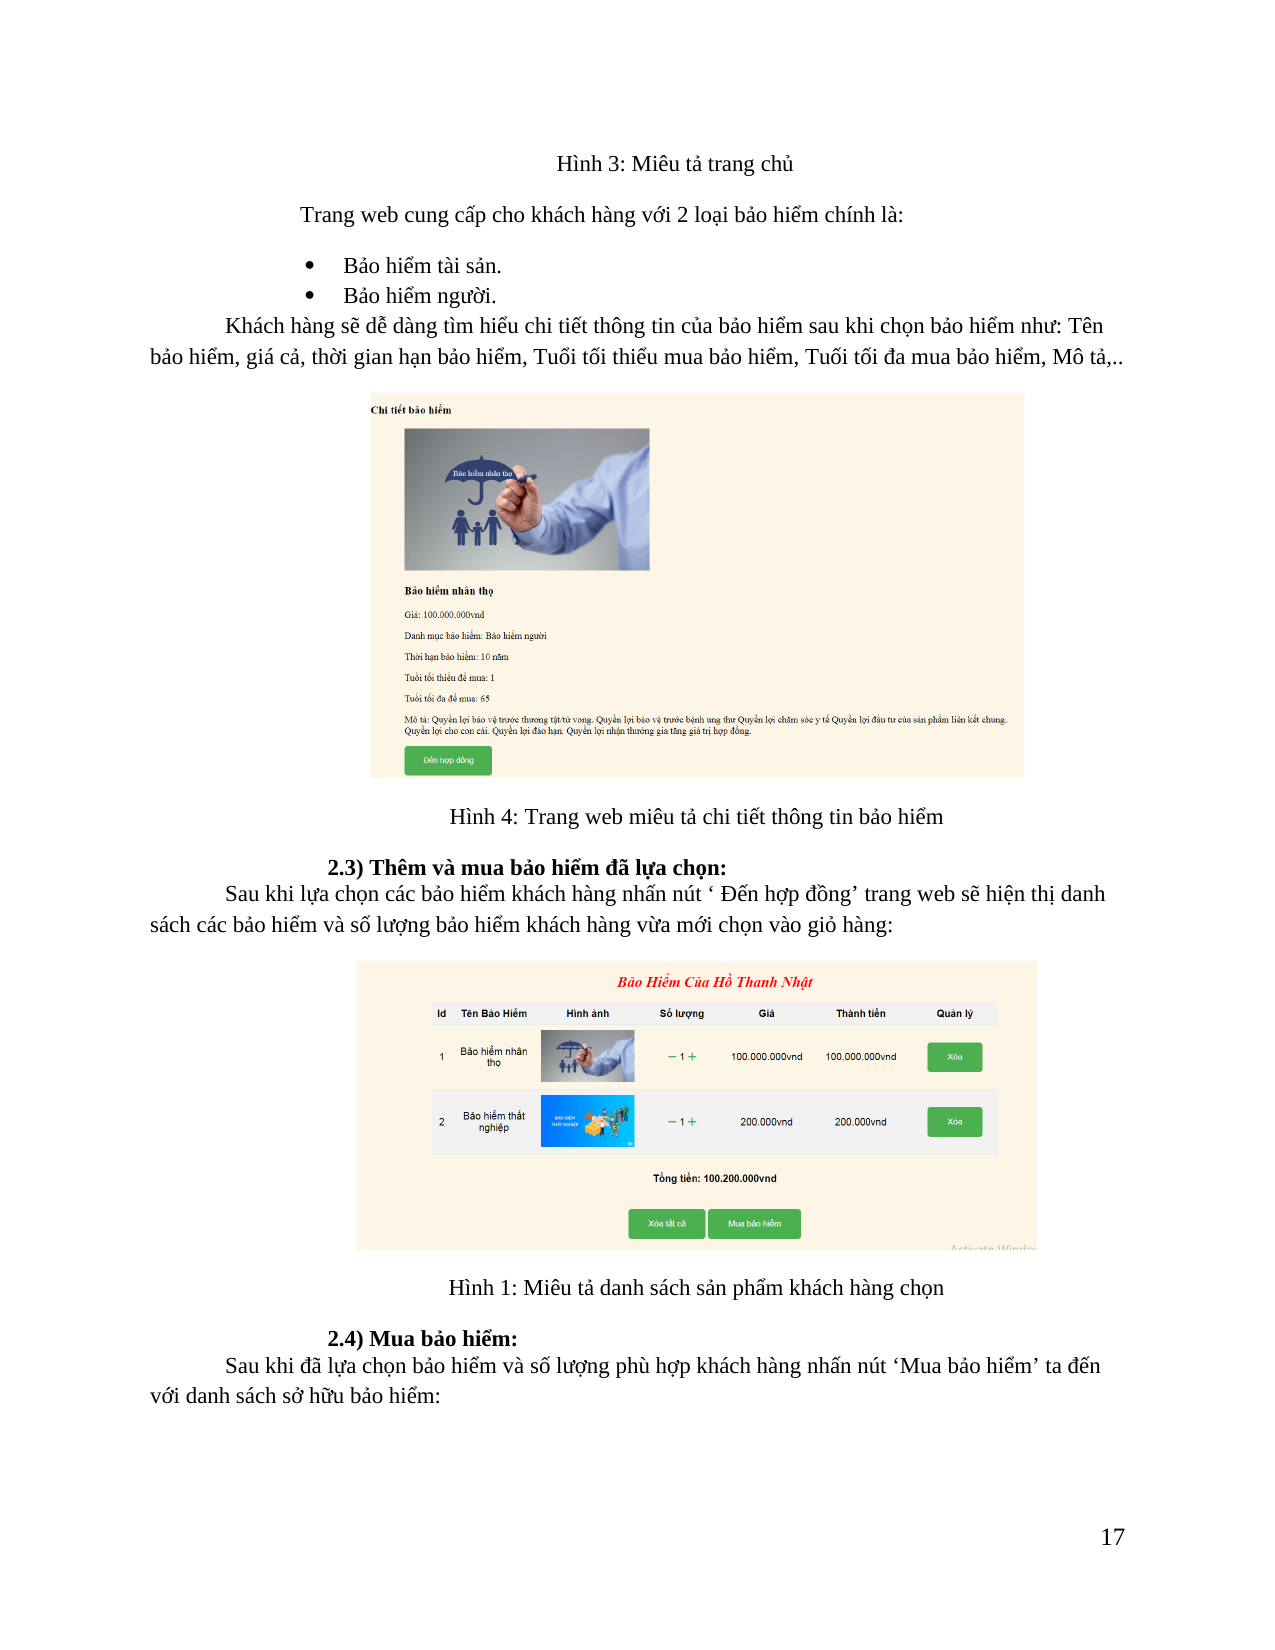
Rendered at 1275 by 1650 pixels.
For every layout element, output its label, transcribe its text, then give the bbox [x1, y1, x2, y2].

text Hình 3: Miêu tả trang chủ [150, 150, 1125, 176]
text Khách hàng sẽ dễ dàng tìm hiểu chi tiết thông tin của bảo hiểm sau khi chọn bảo hiểm như: Tên bảo hiểm, giá cả, thời gian hạn bảo hiểm, Tuổi tối thiểu mua bảo hiểm, Tuối tối đa mua bảo hiểm, Mô tả,.. [150, 312, 1125, 369]
subtitle 2.4) Mua bảo hiểm: [327, 1325, 1125, 1352]
picture [368, 393, 1025, 778]
picture [356, 961, 1038, 1250]
text Sau khi lựa chọn các bảo hiểm khách hàng nhấn nút ‘ Đến hợp đồng’ trang web sẽ hiện thị danh sách các bảo hiểm và số lượng bảo hiểm khách hàng vừa mới chọn vào giỏ hàng: [150, 881, 1125, 937]
text Sau khi đã lựa chọn bảo hiểm và số lượng phù hợp khách hàng nhấn nút ‘Mua bảo hiểm’ ta đến với danh sách sở hữu bảo hiểm: [150, 1352, 1125, 1408]
text Hình 1: Miêu tả danh sách sản phẩm khách hàng chọn [268, 1274, 1125, 1301]
subtitle 2.3) Thêm và mua bảo hiểm đã lựa chọn: [327, 854, 1125, 881]
text Hình 4: Trang web miêu tả chi tiết thông tin bảo hiểm [268, 803, 1125, 829]
list Bảo hiểm người. [306, 282, 1125, 309]
text Trang web cung cấp cho khách hàng với 2 loại bảo hiểm chính là: [268, 201, 1125, 227]
list Bảo hiểm tài sản. [306, 252, 1125, 278]
